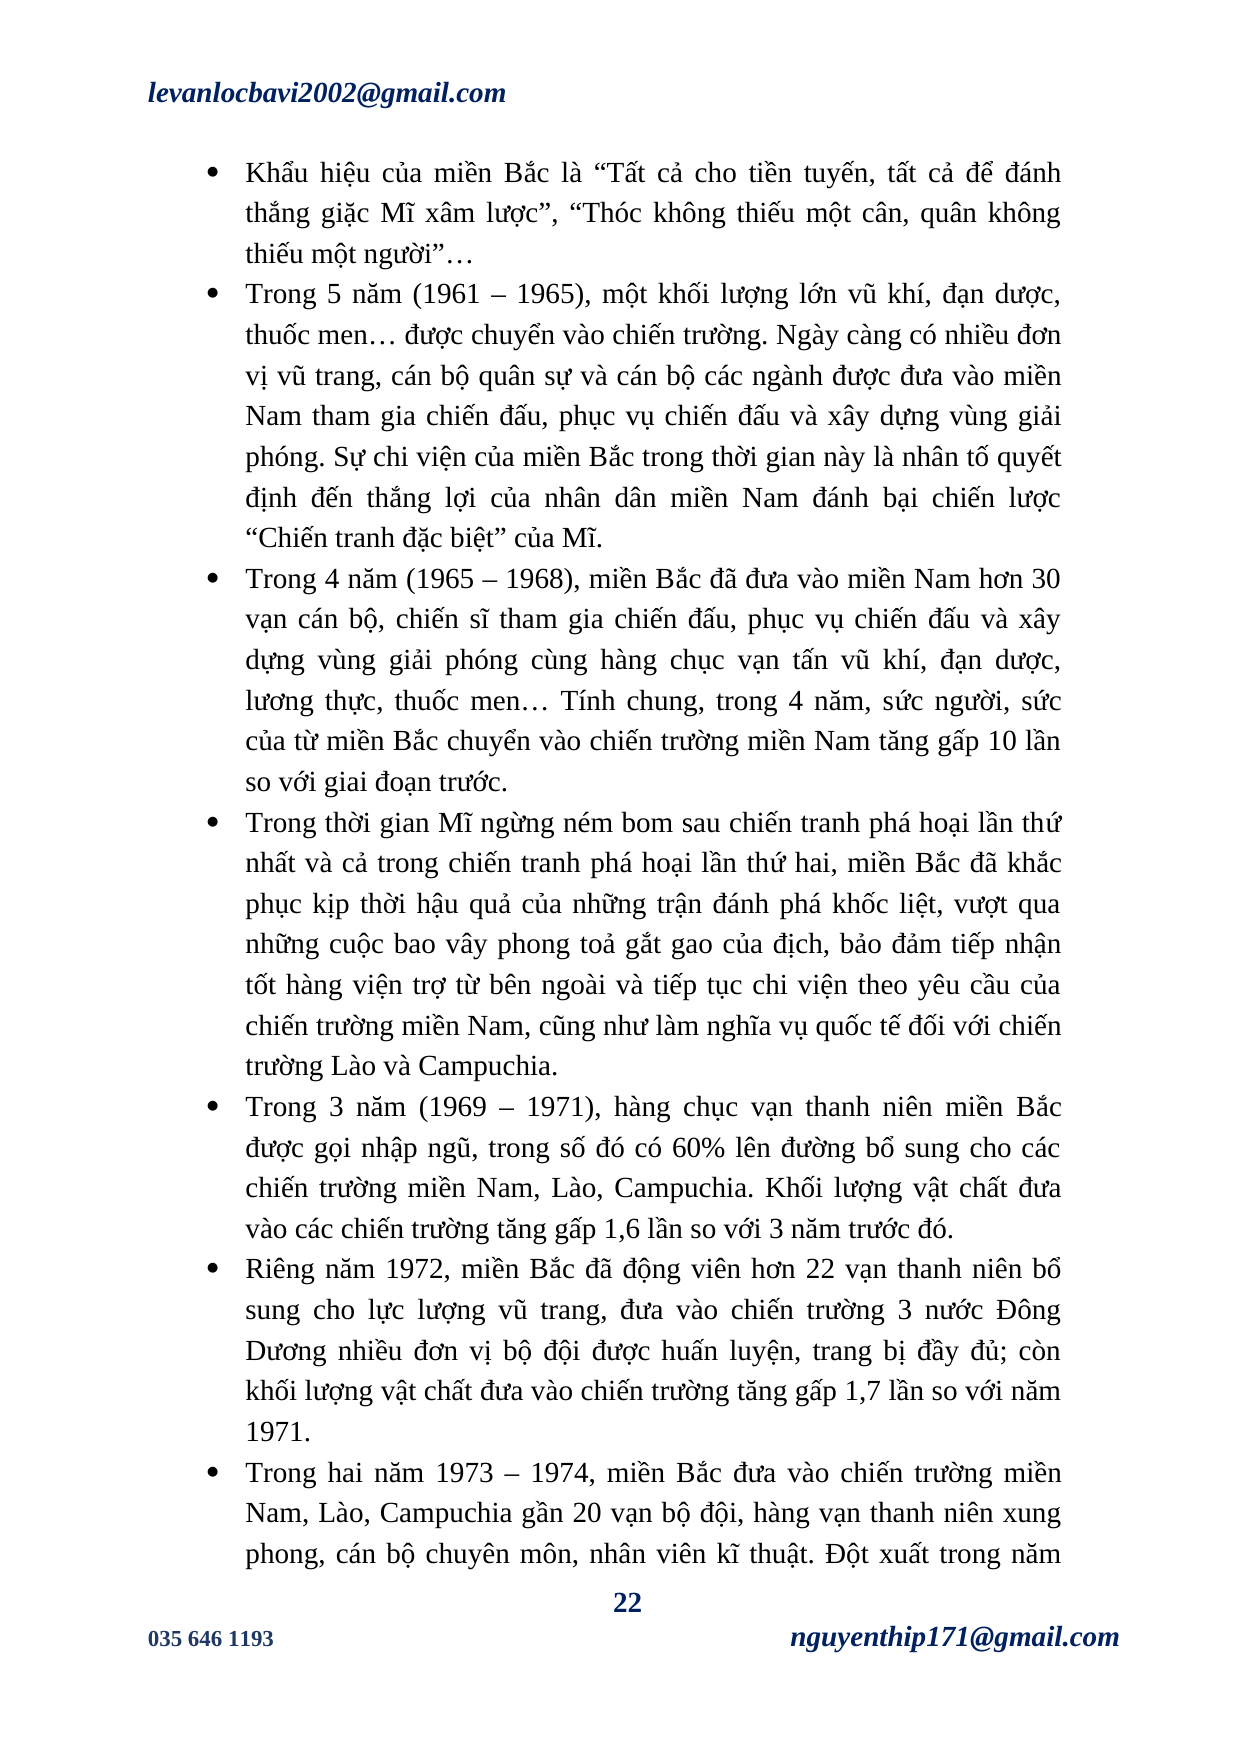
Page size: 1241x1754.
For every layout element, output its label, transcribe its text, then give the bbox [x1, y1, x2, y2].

list Trong 5 năm (1961 – 1965), một khối lượng lớn vũ khí, đạn dược, thuốc men… được chuyển vào chiến trường. Ngày càng có nhiều đơn vị vũ trang, cán bộ quân sự và cán bộ các ngành được đưa vào miền Nam tham gia chiến đấu, phục vụ chiến đấu và xây dựng vùng giải phóng. Sự chi viện của miền Bắc trong thời gian này là nhân tố quyết định đến thắng lợi của nhân dân miền Nam đánh bại chiến lược “Chiến tranh đặc biệt” của Mĩ. [208, 269, 1062, 554]
list Trong thời gian Mĩ ngừng ném bom sau chiến tranh phá hoại lần thứ nhất và cả trong chiến tranh phá hoại lần thứ hai, miền Bắc đã khắc phục kịp thời hậu quả của những trận đánh phá khốc liệt, vượt qua những cuộc bao vây phong toả gắt gao của địch, bảo đảm tiếp nhận tốt hàng viện trợ từ bên ngoài và tiếp tục chi viện theo yêu cầu của chiến trường miền Nam, cũng như làm nghĩa vụ quốc tế đối với chiến trường Lào và Campuchia. [208, 798, 1062, 1082]
list Trong 3 năm (1969 – 1971), hàng chục vạn thanh niên miền Bắc được gọi nhập ngũ, trong số đó có 60% lên đường bổ sung cho các chiến trường miền Nam, Lào, Campuchia. Khối lượng vật chất đưa vào các chiến trường tăng gấp 1,6 lần so với 3 năm trước đó. [208, 1082, 1062, 1244]
list Riêng năm 1972, miền Bắc đã động viên hơn 22 vạn thanh niên bổ sung cho lực lượng vũ trang, đưa vào chiến trường 3 nước Đông Dương nhiều đơn vị bộ đội được huấn luyện, trang bị đầy đủ; còn khối lượng vật chất đưa vào chiến trường tăng gấp 1,7 lần so với năm 1971. [208, 1244, 1062, 1448]
list Khẩu hiệu của miền Bắc là “Tất cả cho tiền tuyến, tất cả để đánh thắng giặc Mĩ xâm lược”, “Thóc không thiếu một cân, quân không thiếu một người”… [208, 148, 1062, 269]
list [208, 1448, 1062, 1569]
list Trong 4 năm (1965 – 1968), miền Bắc đã đưa vào miền Nam hơn 30 vạn cán bộ, chiến sĩ tham gia chiến đấu, phục vụ chiến đấu và xây dựng vùng giải phóng cùng hàng chục vạn tấn vũ khí, đạn dược, lương thực, thuốc men… Tính chung, trong 4 năm, sức người, sức của từ miền Bắc chuyển vào chiến trường miền Nam tăng gấp 10 lần so với giai đoạn trước. [208, 554, 1062, 798]
